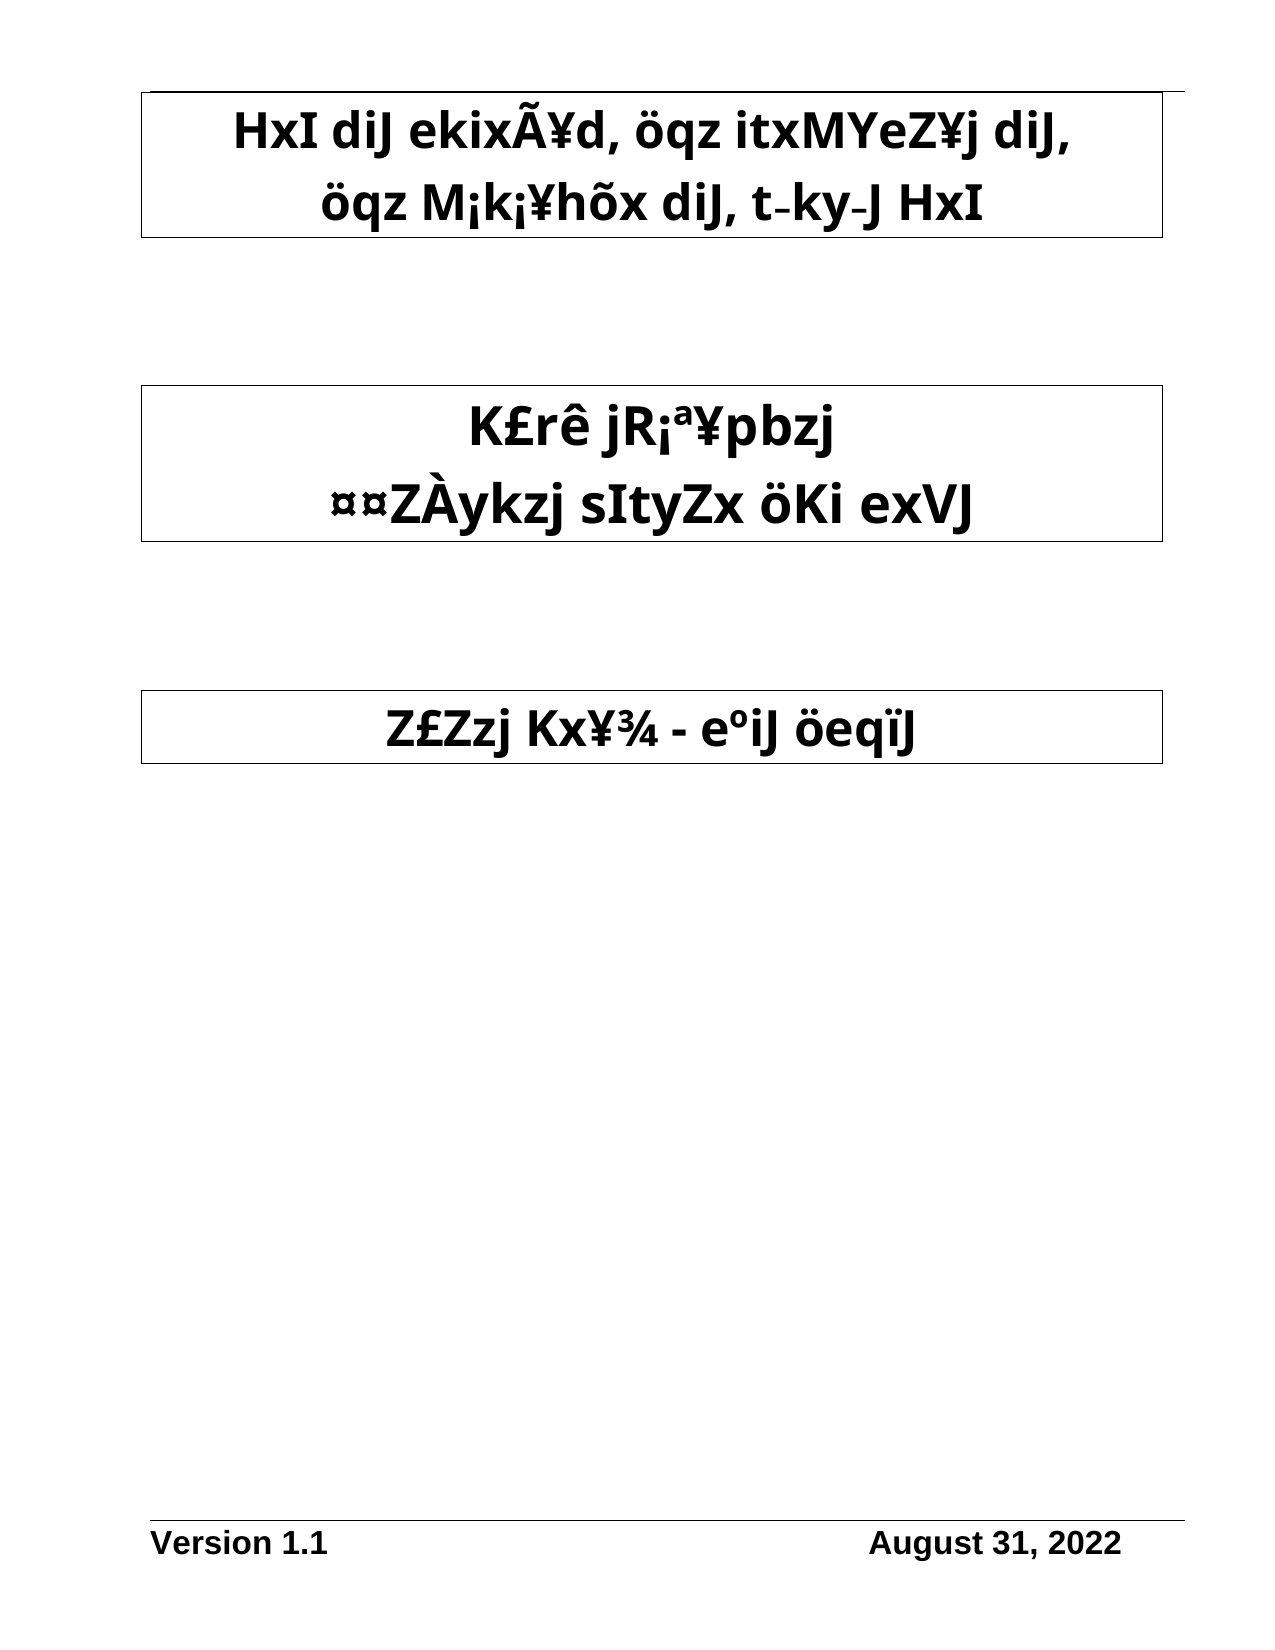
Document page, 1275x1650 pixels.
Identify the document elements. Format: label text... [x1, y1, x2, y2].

text Z£Zzj Kx¥¾ - eºiJ öeqïJ [142, 691, 1162, 763]
text ¤¤ZÀykzj sItyZx öKi exVJ [142, 462, 1162, 541]
text HxI diJ ekixÃ¥d, öqz itxMYeZ¥j diJ, [142, 93, 1162, 163]
text K£rê jR¡ª¥pbzj [142, 386, 1162, 462]
text öqz M¡k¡¥hõx diJ, t–ky–J HxI [142, 163, 1162, 237]
